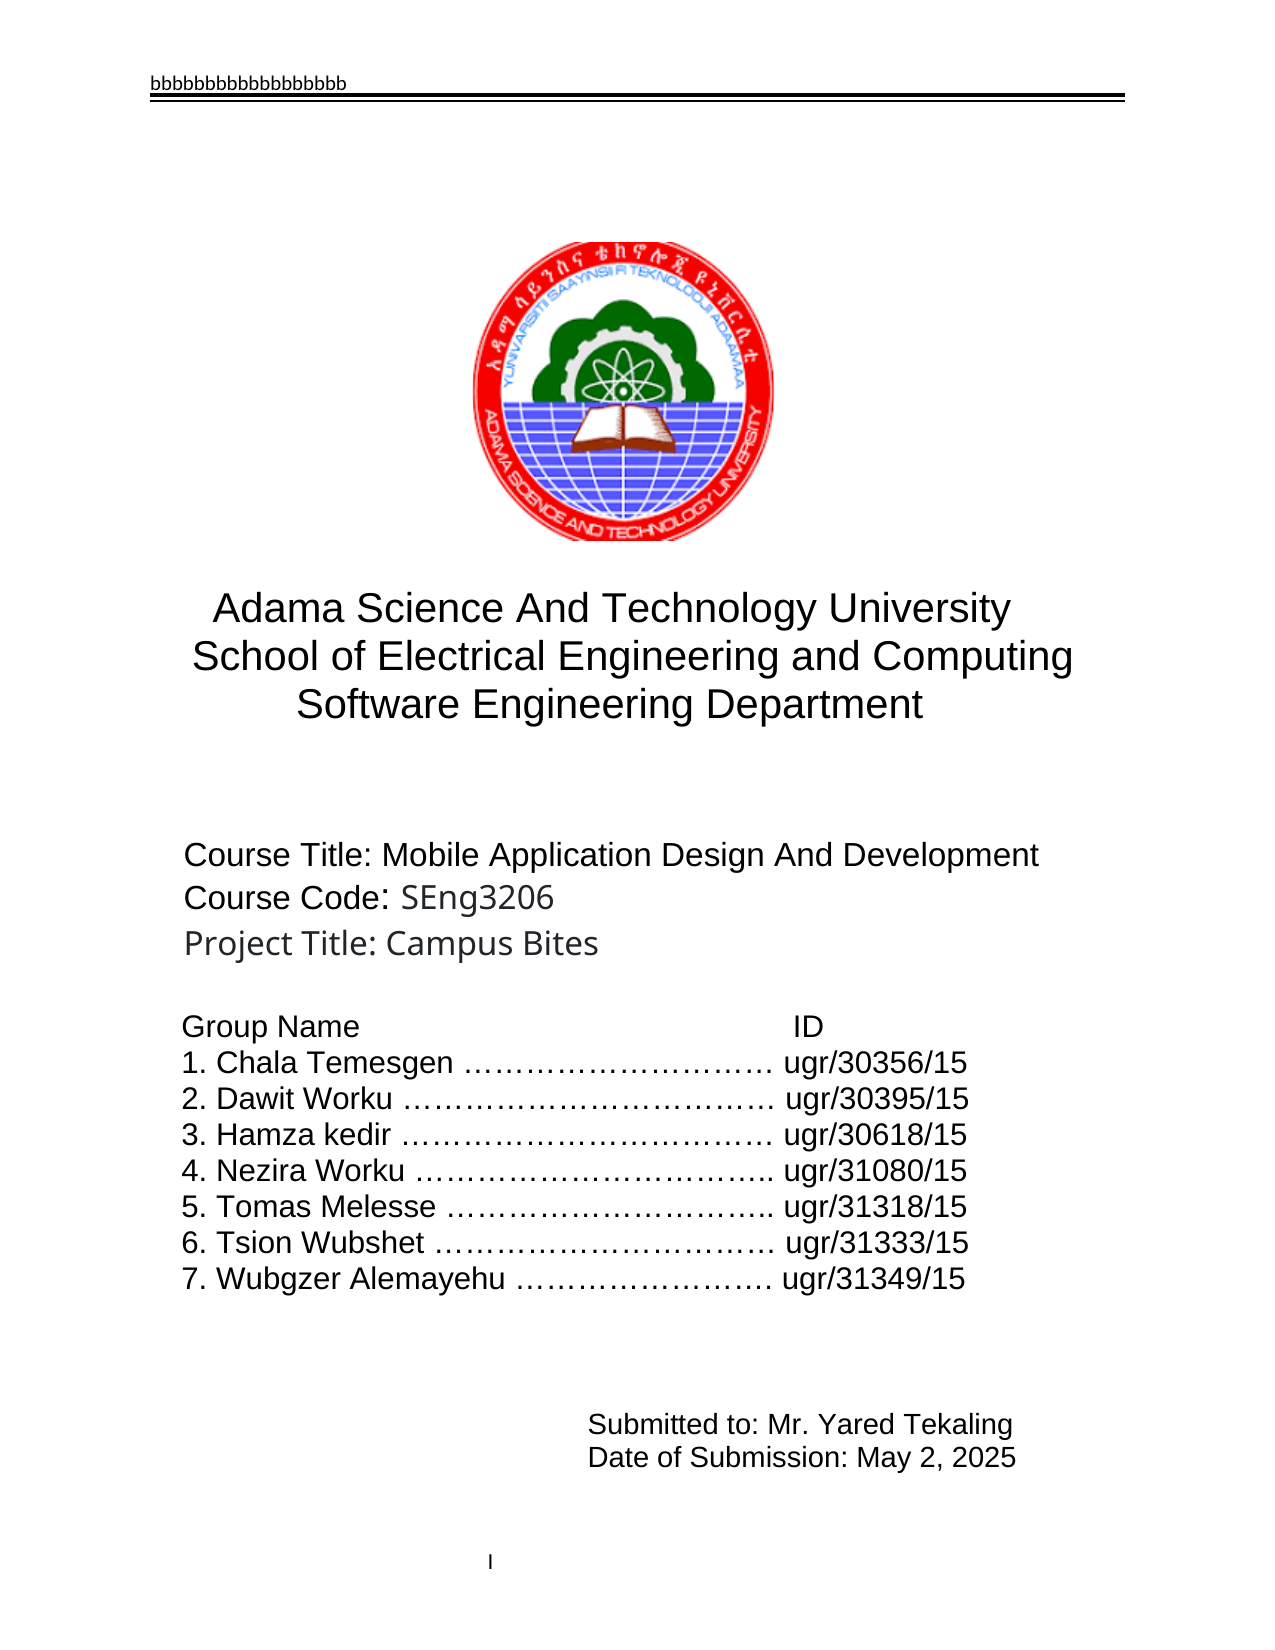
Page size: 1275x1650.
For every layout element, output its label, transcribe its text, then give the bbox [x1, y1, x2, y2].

text Course Code: SEng3206 [150, 874, 1125, 919]
text 2. Dawit Worku ……………………………… ugr/30395/15 [150, 1080, 1125, 1116]
text Submitted to: Mr. Yared Tekaling [150, 1407, 1125, 1440]
text 1. Chala Temesgen ………………………… ugr/30356/15 [150, 1044, 1125, 1080]
text 6. Tsion Wubshet …………………………… ugr/31333/15 [150, 1224, 1125, 1260]
text 7. Wubgzer Alemayehu ……………………. ugr/31349/15 [150, 1260, 1125, 1296]
text 4. Nezira Worku …………………………….. ugr/31080/15 [150, 1152, 1125, 1188]
text Adama Science And Technology University [150, 584, 1125, 632]
text Project Title: Campus Bites [150, 919, 1125, 965]
text School of Electrical Engineering and Computing [150, 632, 1125, 680]
picture [472, 242, 775, 541]
text 5. Tomas Melesse ………………………….. ugr/31318/15 [150, 1188, 1125, 1224]
text Date of Submission: May 2, 2025 [150, 1440, 1125, 1474]
text Group Name ID [150, 1008, 1125, 1044]
text Course Title: Mobile Application Design And Development [150, 835, 1125, 874]
text Software Engineering Department [150, 680, 1125, 728]
text 3. Hamza kedir ……………………………… ugr/30618/15 [150, 1116, 1125, 1152]
